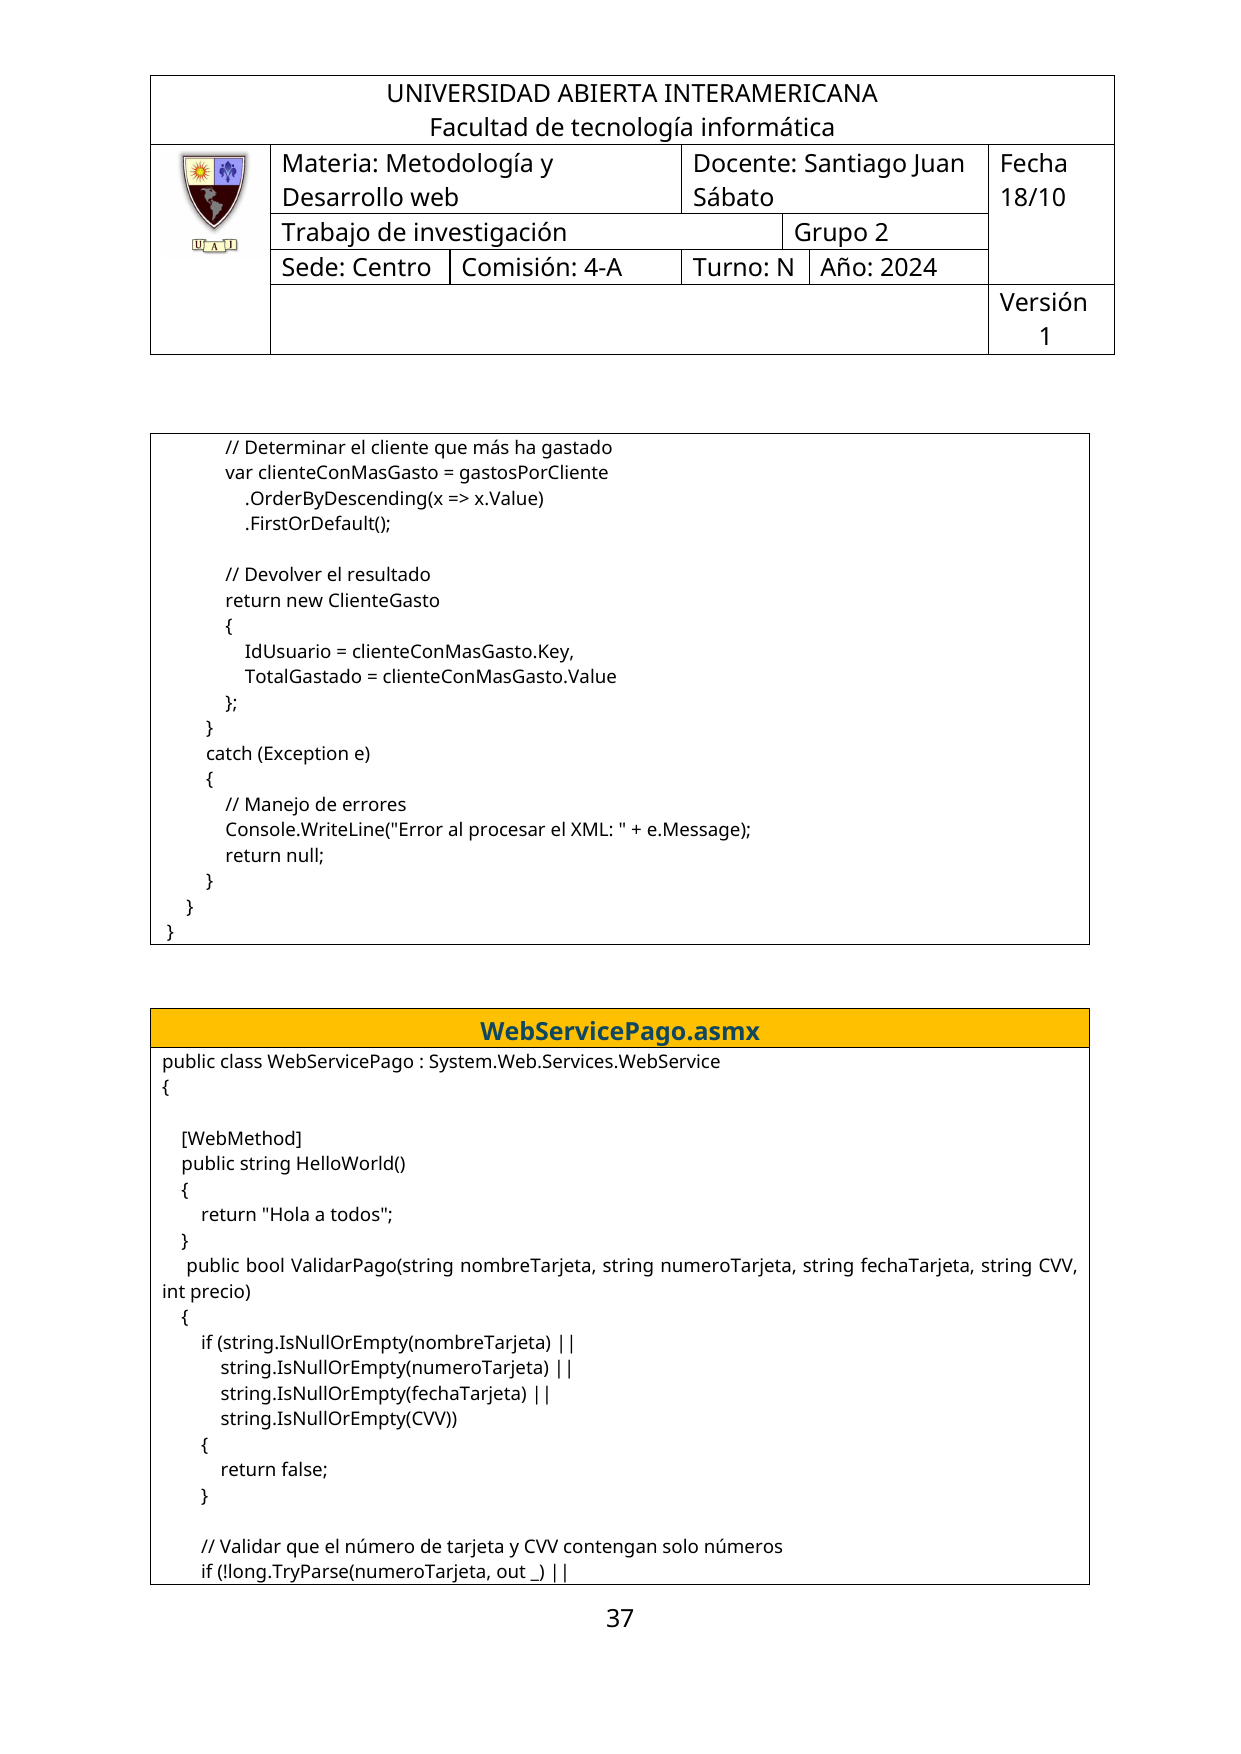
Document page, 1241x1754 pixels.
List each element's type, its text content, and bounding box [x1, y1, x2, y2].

table_header WebServicePago.asmx [151, 1009, 1089, 1047]
picture [161, 145, 270, 259]
